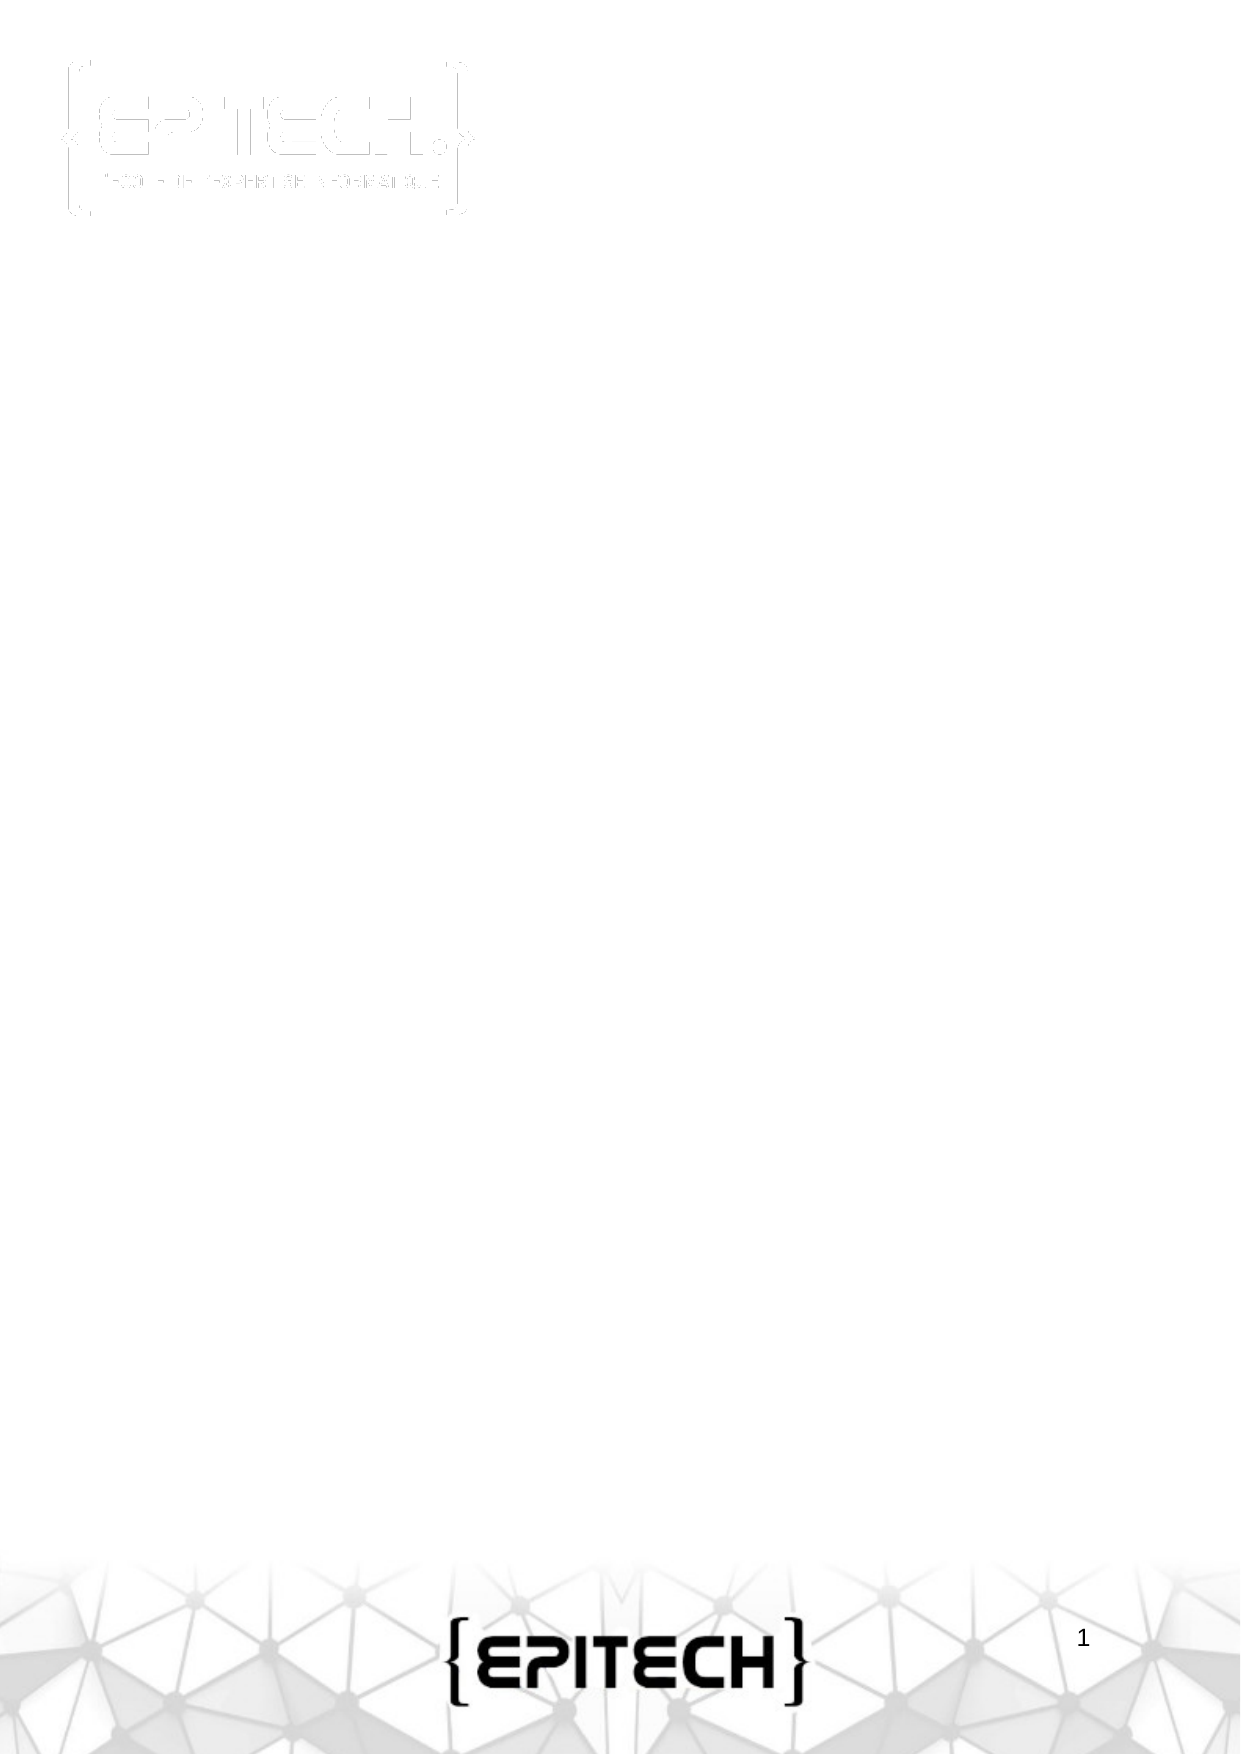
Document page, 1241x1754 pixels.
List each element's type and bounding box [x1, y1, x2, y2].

picture [0, 1435, 1241, 1754]
